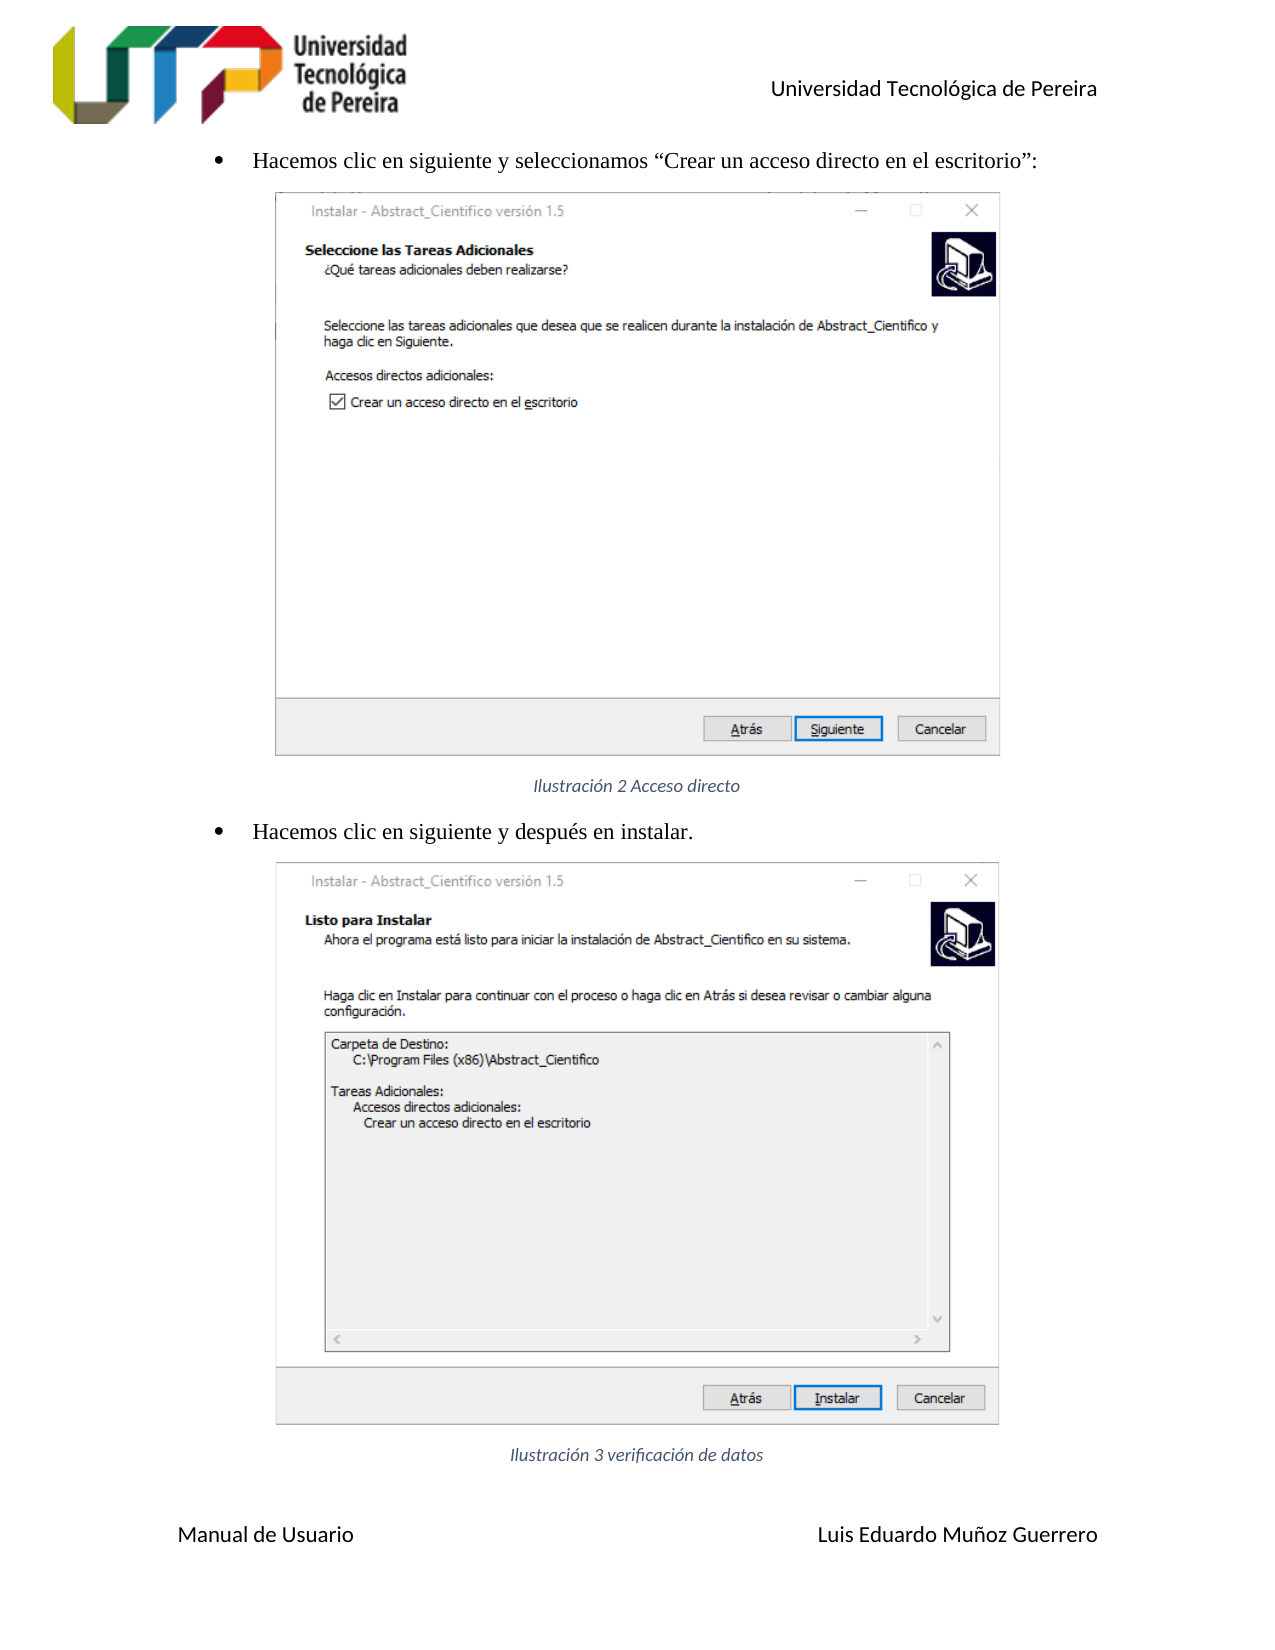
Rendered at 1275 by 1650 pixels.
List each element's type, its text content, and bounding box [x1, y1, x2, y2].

list Hacemos clic en siguiente y seleccionamos “Crear un acceso directo en el escritorio”: [215, 148, 1098, 174]
picture [275, 862, 1000, 1425]
text Ilustración 3 verificación de datos [177, 1443, 1098, 1466]
text Ilustración 2 Acceso directo [177, 774, 1098, 797]
picture [53, 26, 407, 124]
list Hacemos clic en siguiente y después en instalar. [215, 818, 1098, 844]
picture [275, 192, 1001, 756]
